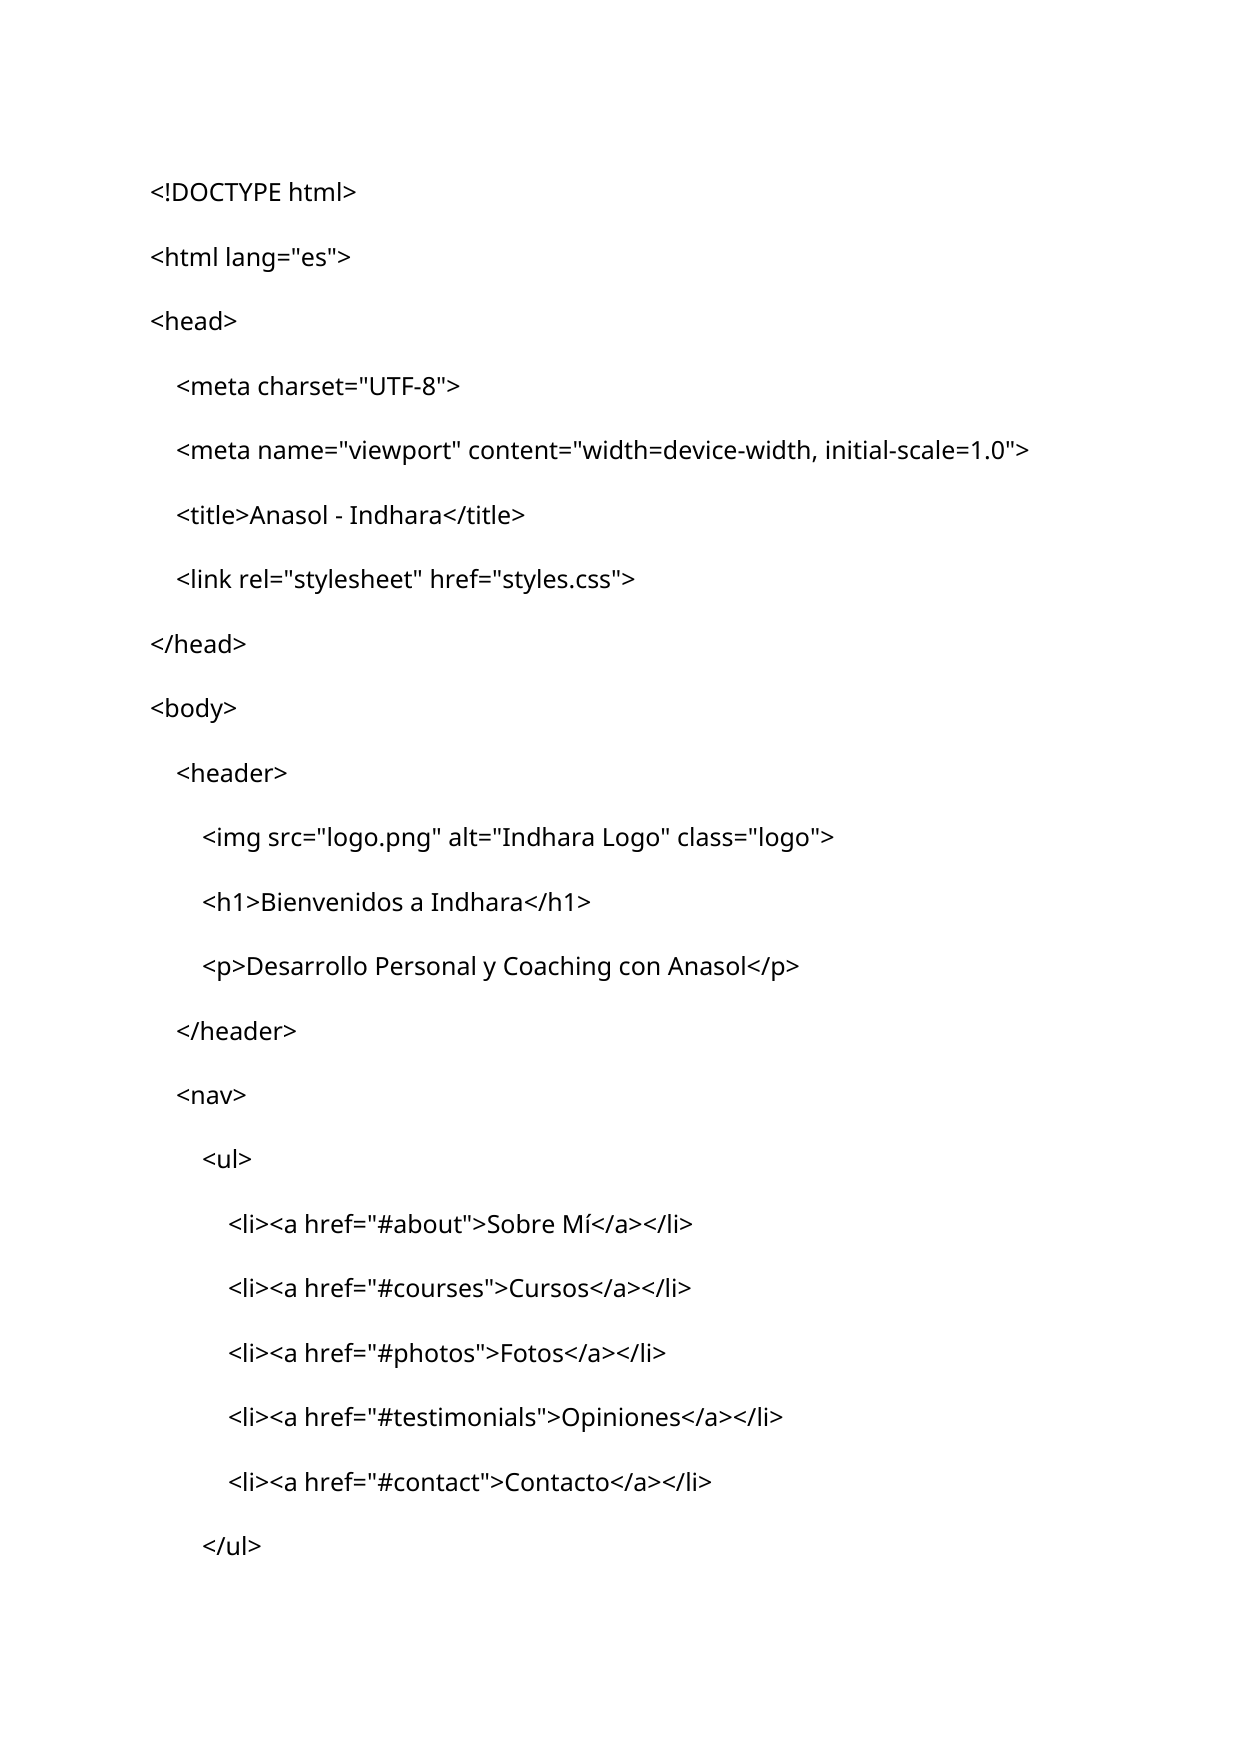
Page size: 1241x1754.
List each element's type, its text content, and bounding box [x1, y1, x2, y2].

text </head> [150, 626, 1090, 660]
text <img src="logo.png" alt="Indhara Logo" class="logo"> [150, 820, 1090, 854]
text <meta name="viewport" content="width=device-width, initial-scale=1.0"> [150, 433, 1090, 467]
text <li><a href="#contact">Contacto</a></li> [150, 1464, 1090, 1499]
text <li><a href="#courses">Cursos</a></li> [150, 1271, 1090, 1305]
text <nav> [150, 1078, 1090, 1112]
text <meta charset="UTF-8"> [150, 368, 1090, 402]
text <html lang="es"> [150, 239, 1090, 273]
text <p>Desarrollo Personal y Coaching con Anasol</p> [150, 949, 1090, 983]
text <link rel="stylesheet" href="styles.css"> [150, 562, 1090, 596]
text <body> [150, 691, 1090, 725]
text <head> [150, 304, 1090, 338]
text <ul> [150, 1142, 1090, 1176]
text <title>Anasol - Indhara</title> [150, 497, 1090, 531]
text <h1>Bienvenidos a Indhara</h1> [150, 884, 1090, 918]
text </ul> [150, 1529, 1090, 1563]
text <!DOCTYPE html> [150, 175, 1090, 209]
text <li><a href="#testimonials">Opiniones</a></li> [150, 1400, 1090, 1434]
text <li><a href="#photos">Fotos</a></li> [150, 1336, 1090, 1370]
text <header> [150, 755, 1090, 789]
text <li><a href="#about">Sobre Mí</a></li> [150, 1207, 1090, 1241]
text </header> [150, 1013, 1090, 1047]
